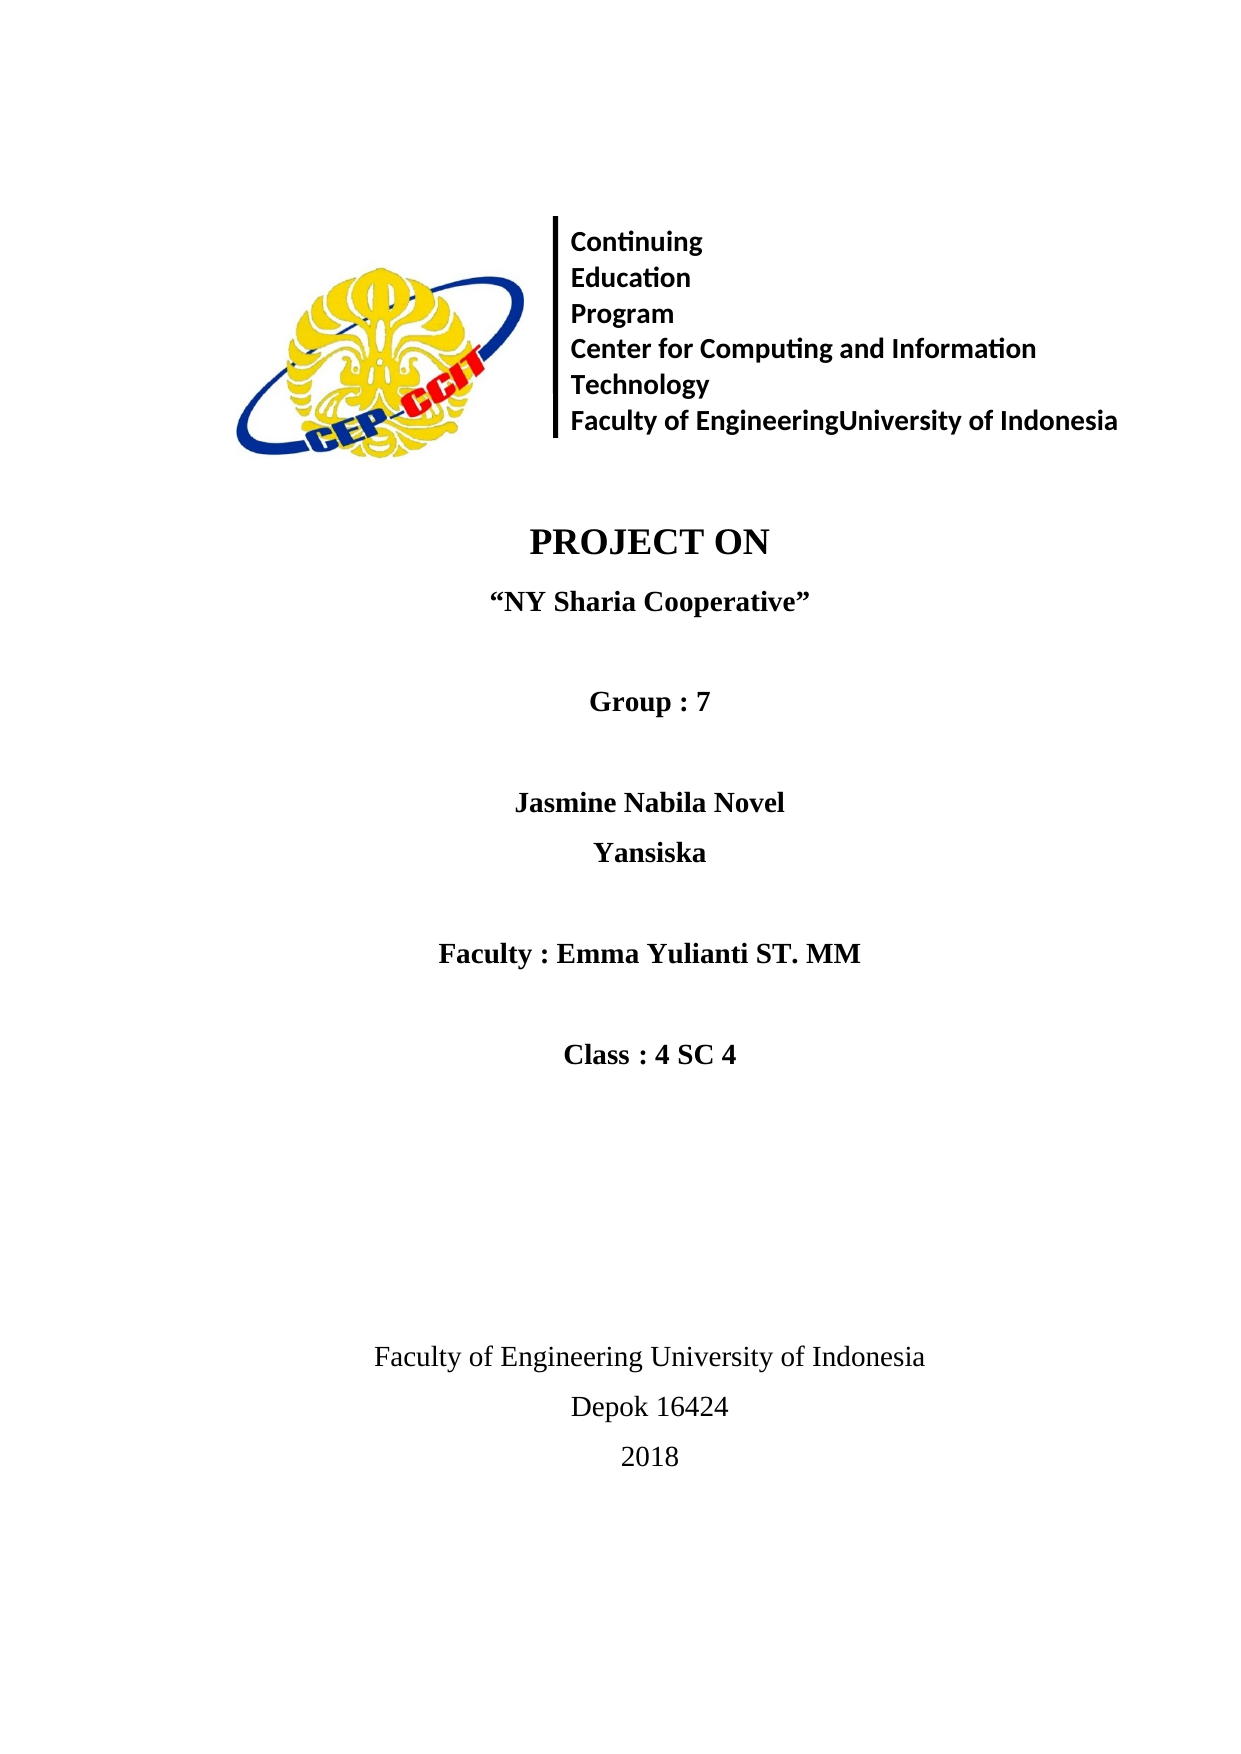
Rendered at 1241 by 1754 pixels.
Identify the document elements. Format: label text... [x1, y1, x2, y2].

text Depok 16424 [236, 1389, 1063, 1422]
text PROJECT ON [236, 519, 1063, 562]
text Faculty : Emma Yulianti ST. MM [236, 936, 1063, 970]
text 2018 [236, 1439, 1063, 1473]
text Jasmine Nabila Novel [236, 735, 1063, 819]
text Group : 7 [236, 684, 1063, 718]
text Yansiska [236, 836, 1063, 869]
text Faculty of Engineering University of Indonesia [236, 1339, 1063, 1372]
text Class : 4 SC 4 [236, 1037, 1063, 1070]
text “NY Sharia Cooperative” [236, 584, 1063, 617]
picture [236, 261, 524, 466]
